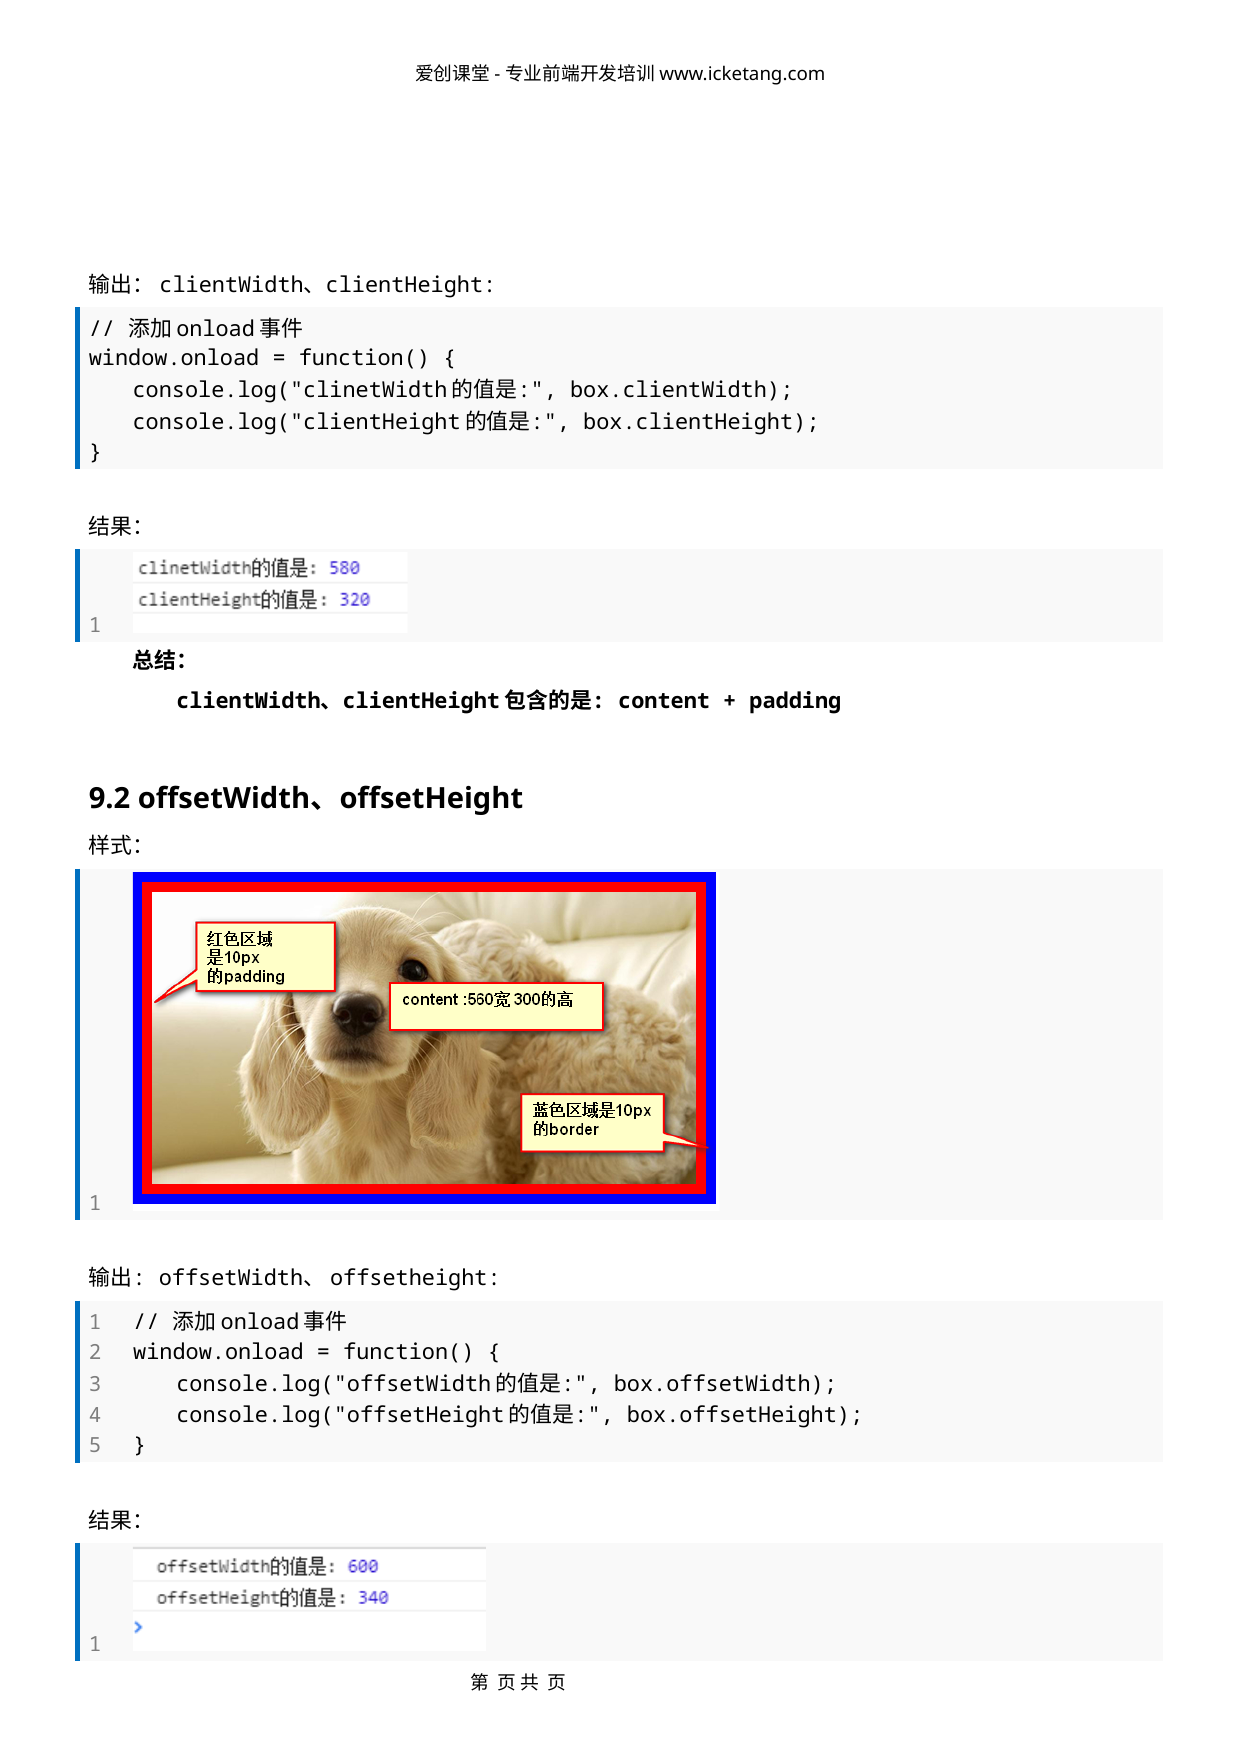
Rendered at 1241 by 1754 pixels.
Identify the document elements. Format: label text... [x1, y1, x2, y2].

text 结果： [88, 1502, 1152, 1535]
subtitle 9.2 offsetWidth、offsetHeight [88, 763, 1152, 828]
text 输出: offsetWidth、 offsetheight: [88, 1260, 1152, 1293]
picture [132, 1546, 486, 1651]
table_header // 添加onload事件 window.onload = function() { console.log("clinetWidth的值是:", box.clientWidth); console.log("clientHeight的值是:", box.clientHeight); } [80, 307, 1163, 469]
text clientWidth、clientHeight包含的是: content + padding [132, 683, 1152, 715]
table_header [80, 869, 1163, 1220]
table_header [80, 1543, 1163, 1661]
text 样式： [88, 828, 1152, 861]
text 总结： [88, 642, 1152, 675]
picture [132, 872, 720, 1211]
text 结果： [88, 509, 1152, 541]
table_header [80, 549, 1163, 642]
table_header // 添加onload事件 window.onload = function() { console.log("offsetWidth的值是:", box.offsetWidth); console.log("offsetHeight的值是:", box.offsetHeight); } [80, 1301, 1163, 1462]
text 输出： clientWidth、clientHeight: [88, 267, 1152, 299]
picture [132, 552, 408, 633]
